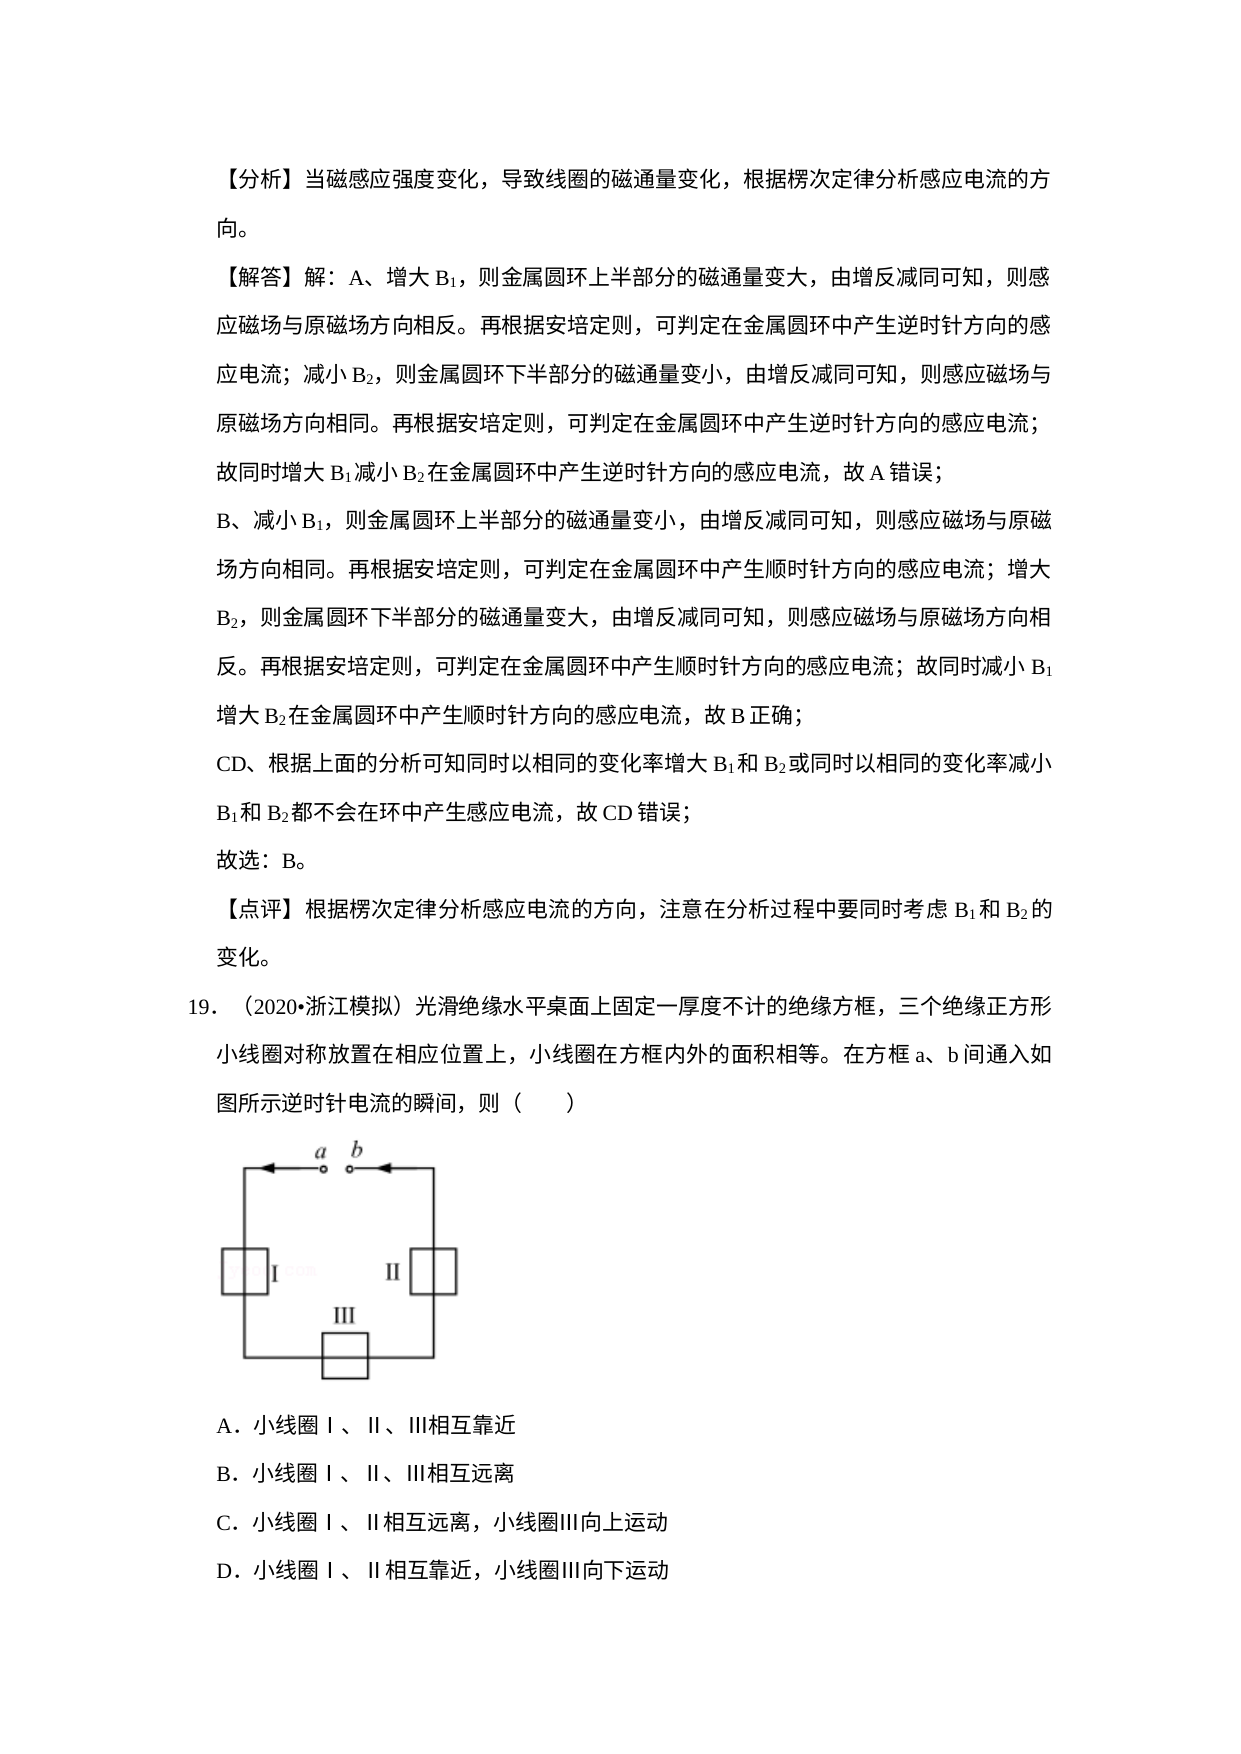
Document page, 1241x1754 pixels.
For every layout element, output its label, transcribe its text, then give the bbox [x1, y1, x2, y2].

text 【分析】当磁感应强度变化，导致线圈的磁通量变化，根据楞次定律分析感应电流的方向。 [216, 162, 1053, 243]
text B、减小B1，则金属圆环上半部分的磁通量变小，由增反减同可知，则感应磁场与原磁场方向相同。再根据安培定则，可判定在金属圆环中产生顺时针方向的感应电流；增大B2，则金属圆环下半部分的磁通量变大，由增反减同可知，则感应磁场与原磁场方向相反。再根据安培定则，可判定在金属圆环中产生顺时针方向的感应电流；故同时减小B1增大B2在金属圆环中产生顺时针方向的感应电流，故B正确； [216, 502, 1053, 730]
text 19．（2020•浙江模拟）光滑绝缘水平桌面上固定一厚度不计的绝缘方框，三个绝缘正方形小线圈对称放置在相应位置上，小线圈在方框内外的面积相等。在方框a、b间通入如图所示逆时针电流的瞬间，则（ ） [187, 988, 1053, 1118]
text CD、根据上面的分析可知同时以相同的变化率增大B1和B2或同时以相同的变化率减小B1和B2都不会在环中产生感应电流，故CD错误； [216, 746, 1053, 827]
text A．小线圈Ⅰ、Ⅱ、Ⅲ相互靠近 [187, 1407, 1053, 1440]
text C．小线圈Ⅰ、Ⅱ相互远离，小线圈Ⅲ向上运动 [187, 1504, 1053, 1537]
text 【点评】根据楞次定律分析感应电流的方向，注意在分析过程中要同时考虑B1和B2的变化。 [216, 891, 1053, 972]
text D．小线圈Ⅰ、Ⅱ相互靠近，小线圈Ⅲ向下运动 [187, 1552, 1053, 1585]
picture [216, 1134, 463, 1386]
text 【解答】解：A、增大B1，则金属圆环上半部分的磁通量变大，由增反减同可知，则感应磁场与原磁场方向相反。再根据安培定则，可判定在金属圆环中产生逆时针方向的感应电流；减小B2，则金属圆环下半部分的磁通量变小，由增反减同可知，则感应磁场与原磁场方向相同。再根据安培定则，可判定在金属圆环中产生逆时针方向的感应电流；故同时增大B1减小B2在金属圆环中产生逆时针方向的感应电流，故A错误； [216, 259, 1053, 487]
text 故选：B。 [216, 843, 1053, 875]
text B．小线圈Ⅰ、Ⅱ、Ⅲ相互远离 [187, 1456, 1053, 1488]
